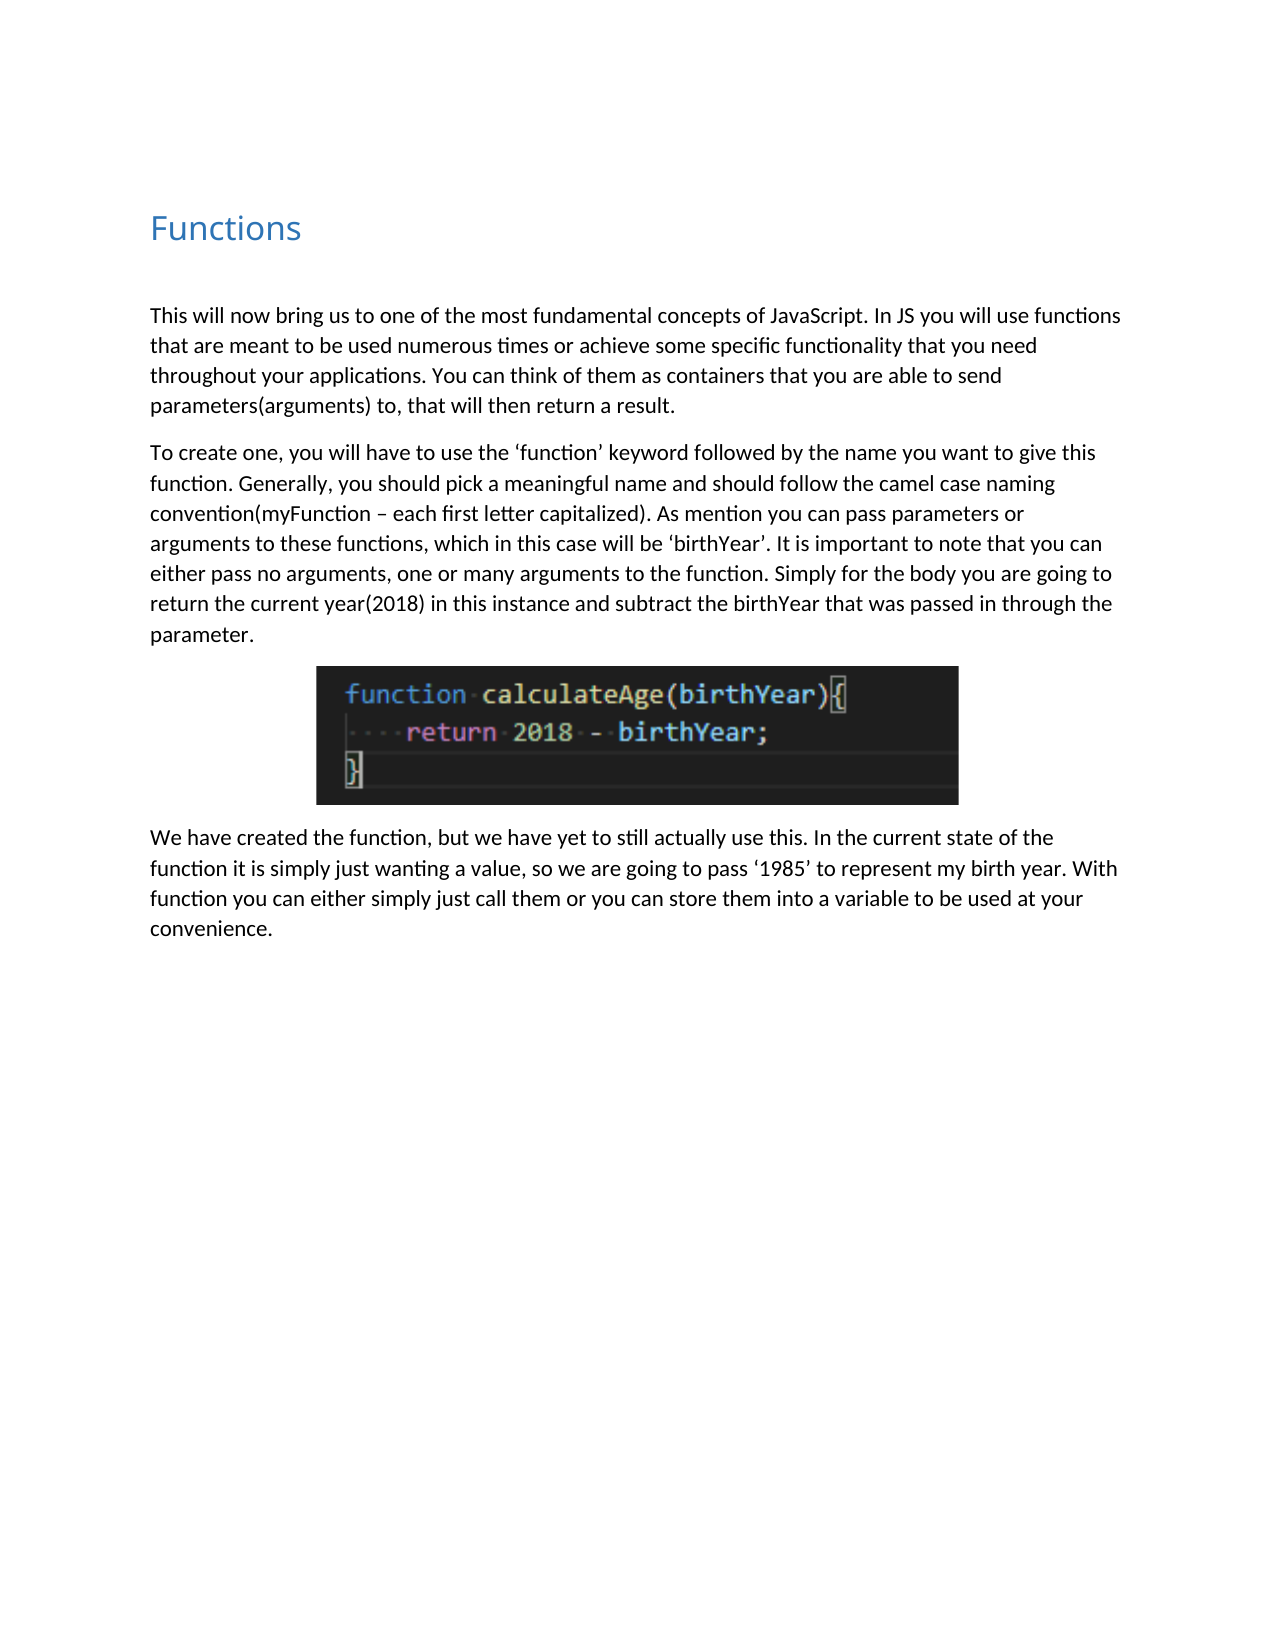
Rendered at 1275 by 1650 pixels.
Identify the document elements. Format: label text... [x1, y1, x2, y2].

text To create one, you will have to use the ‘function’ keyword followed by the name you want to give this function. Generally, you should pick a meaningful name and should follow the camel case naming convention(myFunction – each first letter capitalized). As mention you can pass parameters or arguments to these functions, which in this case will be ‘birthYear’. It is important to note that you can either pass no arguments, one or many arguments to the function. Simply for the body you are going to return the current year(2018) in this instance and subtract the birthYear that was passed in through the parameter. [150, 438, 1125, 648]
text We have created the function, but we have yet to still actually use this. In the current state of the function it is simply just wanting a value, so we are going to pass ‘1985’ to represent my birth year. With function you can either simply just call them or you can store them into a variable to be used at your convenience. [150, 823, 1125, 942]
subtitle Functions [150, 205, 1125, 251]
text This will now bring us to one of the most fundamental concepts of JavaScript. In JS you will use functions that are meant to be used numerous times or achieve some specific functionality that you need throughout your applications. You can think of them as containers that you are able to send parameters(arguments) to, that will then return a result. [150, 301, 1125, 420]
